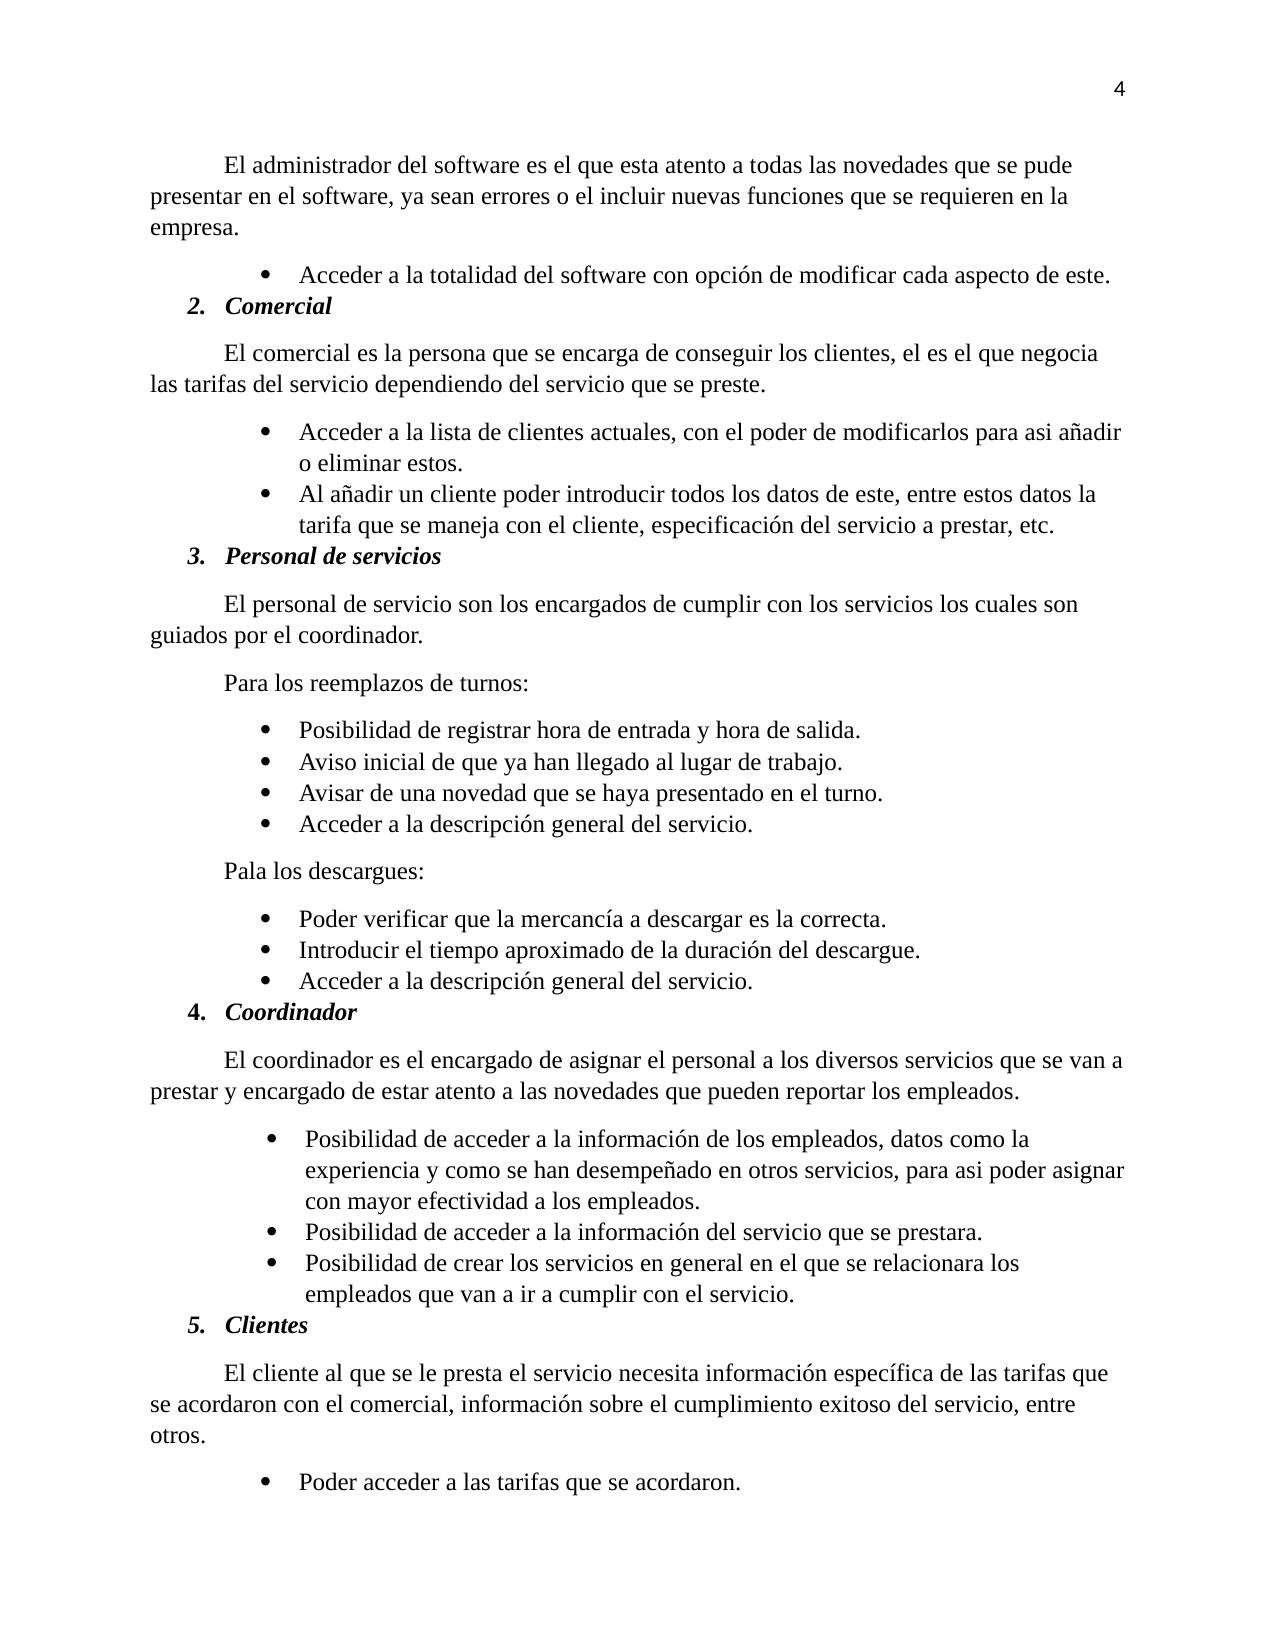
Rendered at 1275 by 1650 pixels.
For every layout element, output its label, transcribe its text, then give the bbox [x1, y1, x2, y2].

list Posibilidad de crear los servicios en general en el que se relacionara los empleados que van a ir a cumplir con el servicio. [267, 1248, 1125, 1308]
text El cliente al que se le presta el servicio necesita información específica de las tarifas que se acordaron con el comercial, información sobre el cumplimiento exitoso del servicio, entre otros. [150, 1358, 1125, 1448]
list Poder verificar que la mercancía a descargar es la correcta. [261, 904, 1125, 933]
list Clientes [187, 1310, 1125, 1339]
text El personal de servicio son los encargados de cumplir con los servicios los cuales son guiados por el coordinador. [150, 589, 1125, 649]
list Coordinador [187, 997, 1125, 1026]
list Avisar de una novedad que se haya presentado en el turno. [261, 778, 1125, 806]
list Posibilidad de acceder a la información de los empleados, datos como la experiencia y como se han desempeñado en otros servicios, para asi poder asignar con mayor efectividad a los empleados. [267, 1124, 1125, 1214]
text Pala los descargues: [224, 856, 1125, 885]
list Comercial [187, 291, 1125, 319]
list Introducir el tiempo aproximado de la duración del descargue. [261, 935, 1125, 964]
list Acceder a la totalidad del software con opción de modificar cada aspecto de este. [261, 260, 1125, 288]
list Personal de servicios [187, 541, 1125, 570]
text El coordinador es el encargado de asignar el personal a los diversos servicios que se van a prestar y encargado de estar atento a las novedades que pueden reportar los empleados. [150, 1045, 1125, 1105]
text Para los reemplazos de turnos: [150, 668, 1125, 697]
list Acceder a la lista de clientes actuales, con el poder de modificarlos para asi añadir o eliminar estos. [261, 417, 1125, 477]
list Posibilidad de acceder a la información del servicio que se prestara. [267, 1217, 1125, 1246]
list Poder acceder a las tarifas que se acordaron. [261, 1467, 1125, 1496]
text El comercial es la persona que se encarga de conseguir los clientes, el es el que negocia las tarifas del servicio dependiendo del servicio que se preste. [150, 338, 1125, 398]
list Posibilidad de registrar hora de entrada y hora de salida. [261, 716, 1125, 744]
list Al añadir un cliente poder introducir todos los datos de este, entre estos datos la tarifa que se maneja con el cliente, especificación del servicio a prestar, etc. [261, 479, 1125, 539]
text El administrador del software es el que esta atento a todas las novedades que se pude presentar en el software, ya sean errores o el incluir nuevas funciones que se requieren en la empresa. [150, 150, 1125, 241]
list Acceder a la descripción general del servicio. [261, 966, 1125, 995]
list Aviso inicial de que ya han llegado al lugar de trabajo. [261, 747, 1125, 775]
list Acceder a la descripción general del servicio. [261, 809, 1125, 837]
